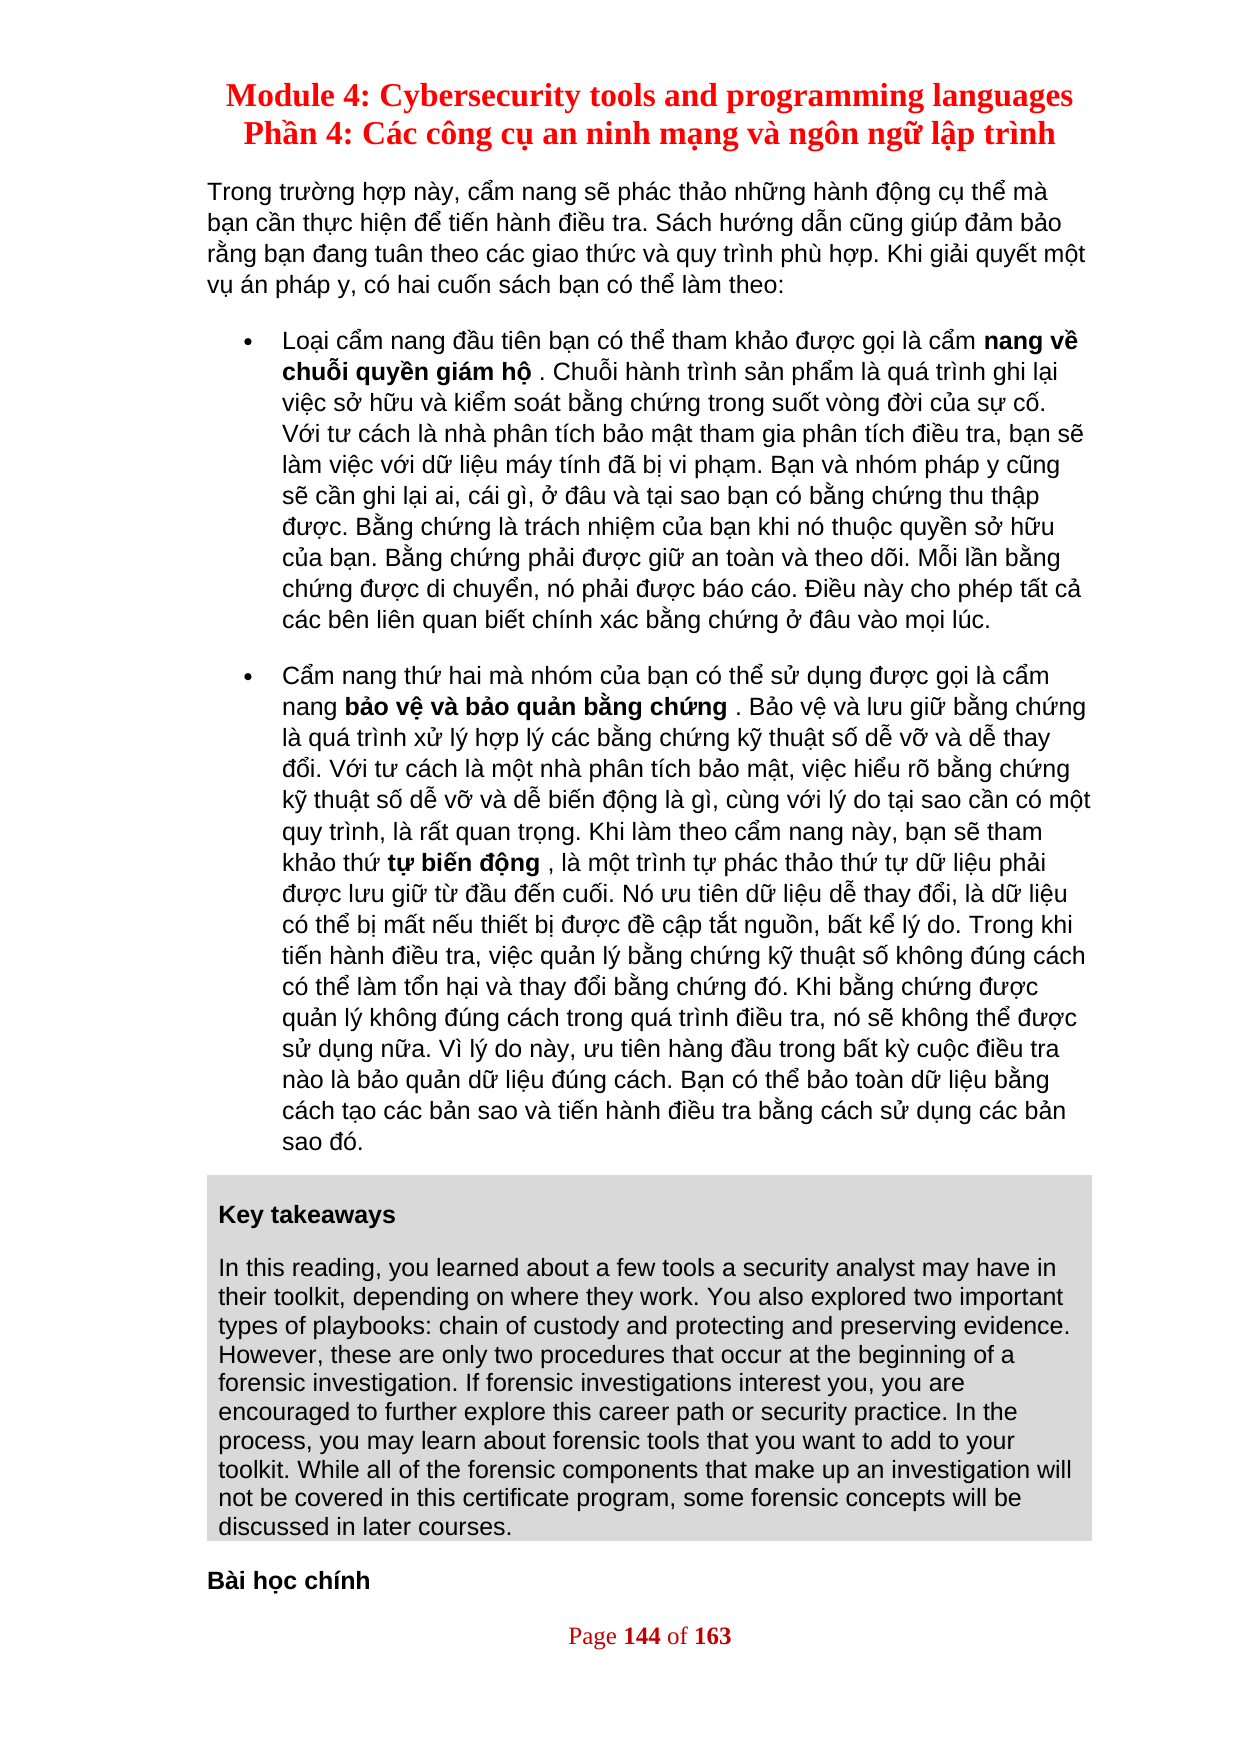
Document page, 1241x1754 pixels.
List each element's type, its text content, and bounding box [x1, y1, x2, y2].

table_header Key takeaways In this reading, you learned about a few tools a security analyst may have in their toolkit, depending on where they work. You also explored two important types of playbooks: chain of custody and protecting and preserving evidence. However, these are only two procedures that occur at the beginning of a forensic investigation. If forensic investigations interest you, you are encouraged to further explore this career path or security practice. In the process, you may learn about forensic tools that you want to add to your toolkit. While all of the forensic components that make up an investigation will not be covered in this certificate program, some forensic concepts will be discussed in later courses. [207, 1175, 1092, 1541]
text Trong trường hợp này, cẩm nang sẽ phác thảo những hành động cụ thể mà bạn cần thực hiện để tiến hành điều tra. Sách hướng dẫn cũng giúp đảm bảo rằng bạn đang tuân theo các giao thức và quy trình phù hợp. Khi giải quyết một vụ án pháp y, có hai cuốn sách bạn có thể làm theo: [207, 177, 1092, 298]
text Bài học chính [207, 1566, 1092, 1594]
list Cẩm nang thứ hai mà nhóm của bạn có thể sử dụng được gọi là cẩm nang bảo vệ và bảo quản bằng chứng . Bảo vệ và lưu giữ bằng chứng là quá trình xử lý hợp lý các bằng chứng kỹ thuật số dễ vỡ và dễ thay đổi. Với tư cách là một nhà phân tích bảo mật, việc hiểu rõ bằng chứng kỹ thuật số dễ vỡ và dễ biến động là gì, cùng với lý do tại sao cần có một quy trình, là rất quan trọng. Khi làm theo cẩm nang này, bạn sẽ tham khảo thứ tự biến động , là một trình tự phác thảo thứ tự dữ liệu phải được lưu giữ từ đầu đến cuối. Nó ưu tiên dữ liệu dễ thay đổi, là dữ liệu có thể bị mất nếu thiết bị được đề cập tắt nguồn, bất kể lý do. Trong khi tiến hành điều tra, việc quản lý bằng chứng kỹ thuật số không đúng cách có thể làm tổn hại và thay đổi bằng chứng đó. Khi bằng chứng được quản lý không đúng cách trong quá trình điều tra, nó sẽ không thể được sử dụng nữa. Vì lý do này, ưu tiên hàng đầu trong bất kỳ cuộc điều tra nào là bảo quản dữ liệu đúng cách. Bạn có thể bảo toàn dữ liệu bằng cách tạo các bản sao và tiến hành điều tra bằng cách sử dụng các bản sao đó. [244, 661, 1092, 1156]
list Loại cẩm nang đầu tiên bạn có thể tham khảo được gọi là cẩm nang về chuỗi quyền giám hộ . Chuỗi hành trình sản phẩm là quá trình ghi lại việc sở hữu và kiểm soát bằng chứng trong suốt vòng đời của sự cố. Với tư cách là nhà phân tích bảo mật tham gia phân tích điều tra, bạn sẽ làm việc với dữ liệu máy tính đã bị vi phạm. Bạn và nhóm pháp y cũng sẽ cần ghi lại ai, cái gì, ở đâu và tại sao bạn có bằng chứng thu thập được. Bằng chứng là trách nhiệm của bạn khi nó thuộc quyền sở hữu của bạn. Bằng chứng phải được giữ an toàn và theo dõi. Mỗi lần bằng chứng được di chuyển, nó phải được báo cáo. Điều này cho phép tất cả các bên liên quan biết chính xác bằng chứng ở đâu vào mọi lúc. [244, 326, 1092, 634]
